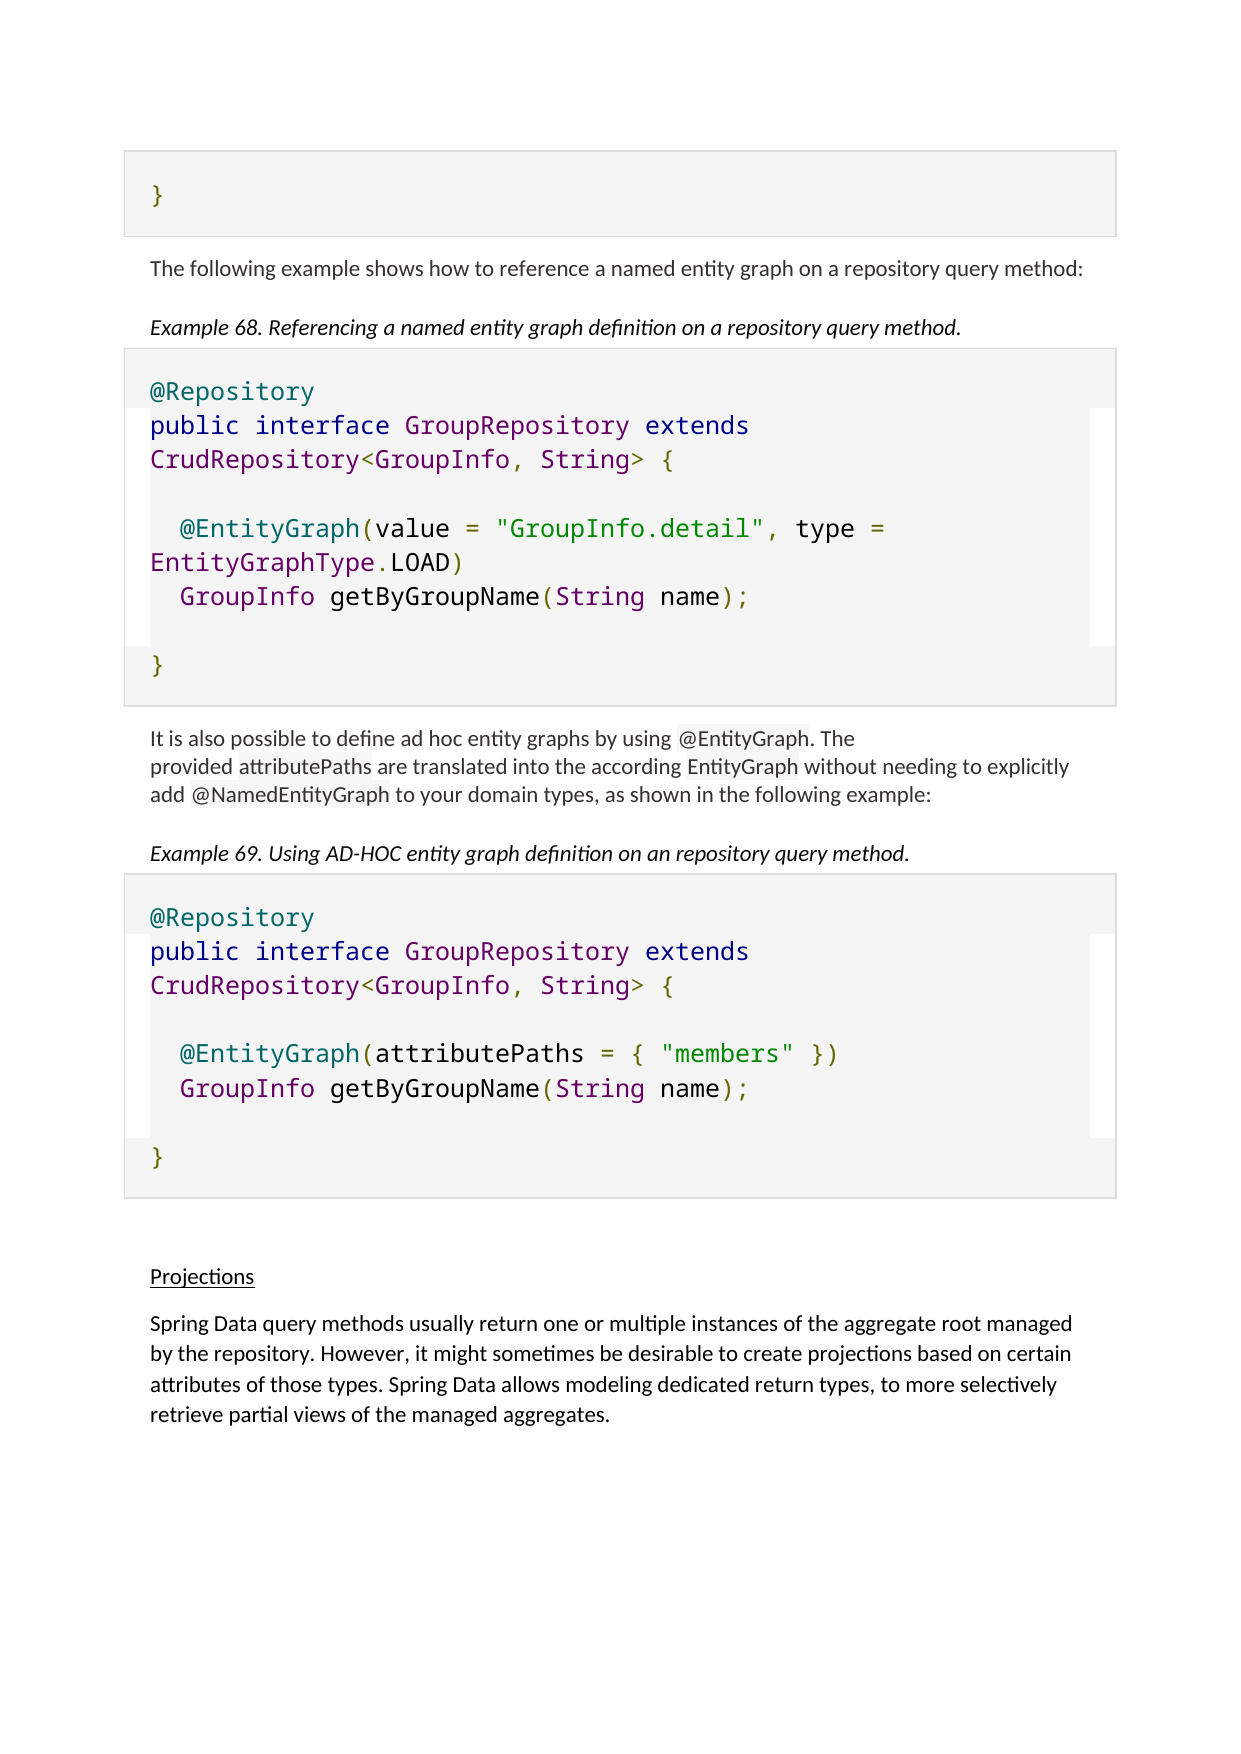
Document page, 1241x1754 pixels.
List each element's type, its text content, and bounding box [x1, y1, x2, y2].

text GroupInfo getByGroupName(String name); [150, 1070, 1090, 1104]
text } [125, 620, 1115, 705]
text Spring Data query methods usually return one or multiple instances of the aggregate root managed by the repository. However, it might sometimes be desirable to create projections based on certain attributes of those types. Spring Data allows modeling dedicated return types, to more selectively retrieve partial views of the managed aggregates. [150, 1309, 1090, 1428]
text Projections [150, 1262, 1090, 1291]
text GroupInfo getByGroupName(String name); [150, 578, 1090, 612]
text @EntityGraph(attributePaths = { "members" }) [150, 1036, 1090, 1070]
text } [125, 1112, 1115, 1197]
text public interface GroupRepository extends CrudRepository<GroupInfo, String> { [150, 934, 1090, 1002]
text Example 68. Referencing a named entity graph definition on a repository query method. [150, 313, 1090, 341]
text } [125, 152, 1115, 236]
text The following example shows how to reference a named entity graph on a repository query method: [150, 254, 1090, 282]
text Example 69. Using AD-HOC entity graph definition on an repository query method. [150, 839, 1090, 867]
text @Repository [125, 875, 1115, 934]
text It is also possible to define ad hoc entity graphs by using @EntityGraph. The provided attributePaths are translated into the according EntityGraph without needing to explicitly add @NamedEntityGraph to your domain types, as shown in the following example: [150, 724, 1090, 808]
text @EntityGraph(value = "GroupInfo.detail", type = EntityGraphType.LOAD) [150, 510, 1090, 578]
text @Repository [125, 349, 1115, 408]
text public interface GroupRepository extends CrudRepository<GroupInfo, String> { [150, 408, 1090, 476]
